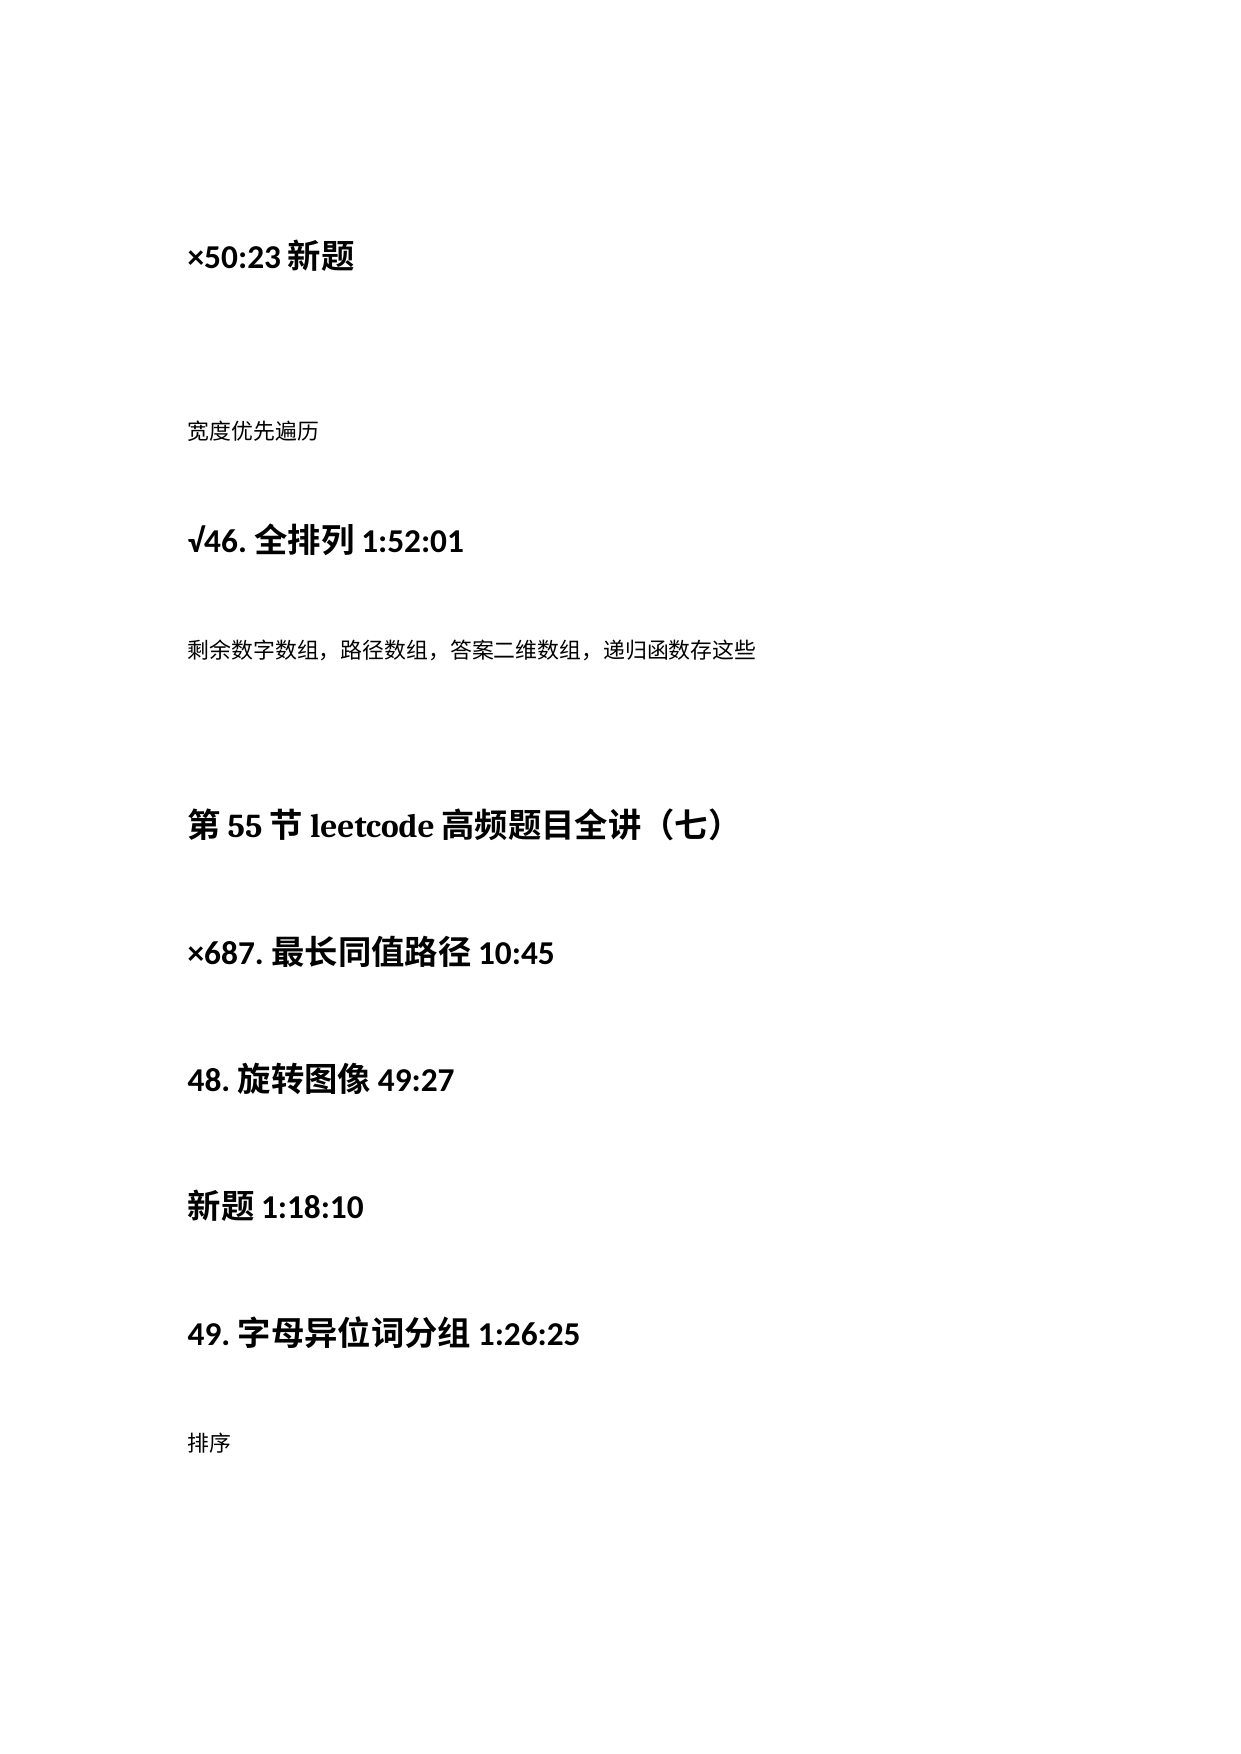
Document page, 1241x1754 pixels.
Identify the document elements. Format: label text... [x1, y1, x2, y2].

text 排序 [187, 1426, 1053, 1458]
subtitle ×50:23新题 [187, 222, 1053, 287]
subtitle 新题1:18:10 [187, 1172, 1053, 1237]
subtitle 第55节 leetcode高频题目全讲（七） [187, 790, 1053, 855]
subtitle √46. 全排列1:52:01 [187, 506, 1053, 571]
subtitle ×687. 最长同值路径10:45 [187, 917, 1053, 982]
subtitle 48. 旋转图像49:27 [187, 1044, 1053, 1109]
subtitle 49. 字母异位词分组1:26:25 [187, 1299, 1053, 1364]
text 剩余数字数组，路径数组，答案二维数组，递归函数存这些 [187, 633, 1053, 666]
text 宽度优先遍历 [187, 414, 1053, 446]
